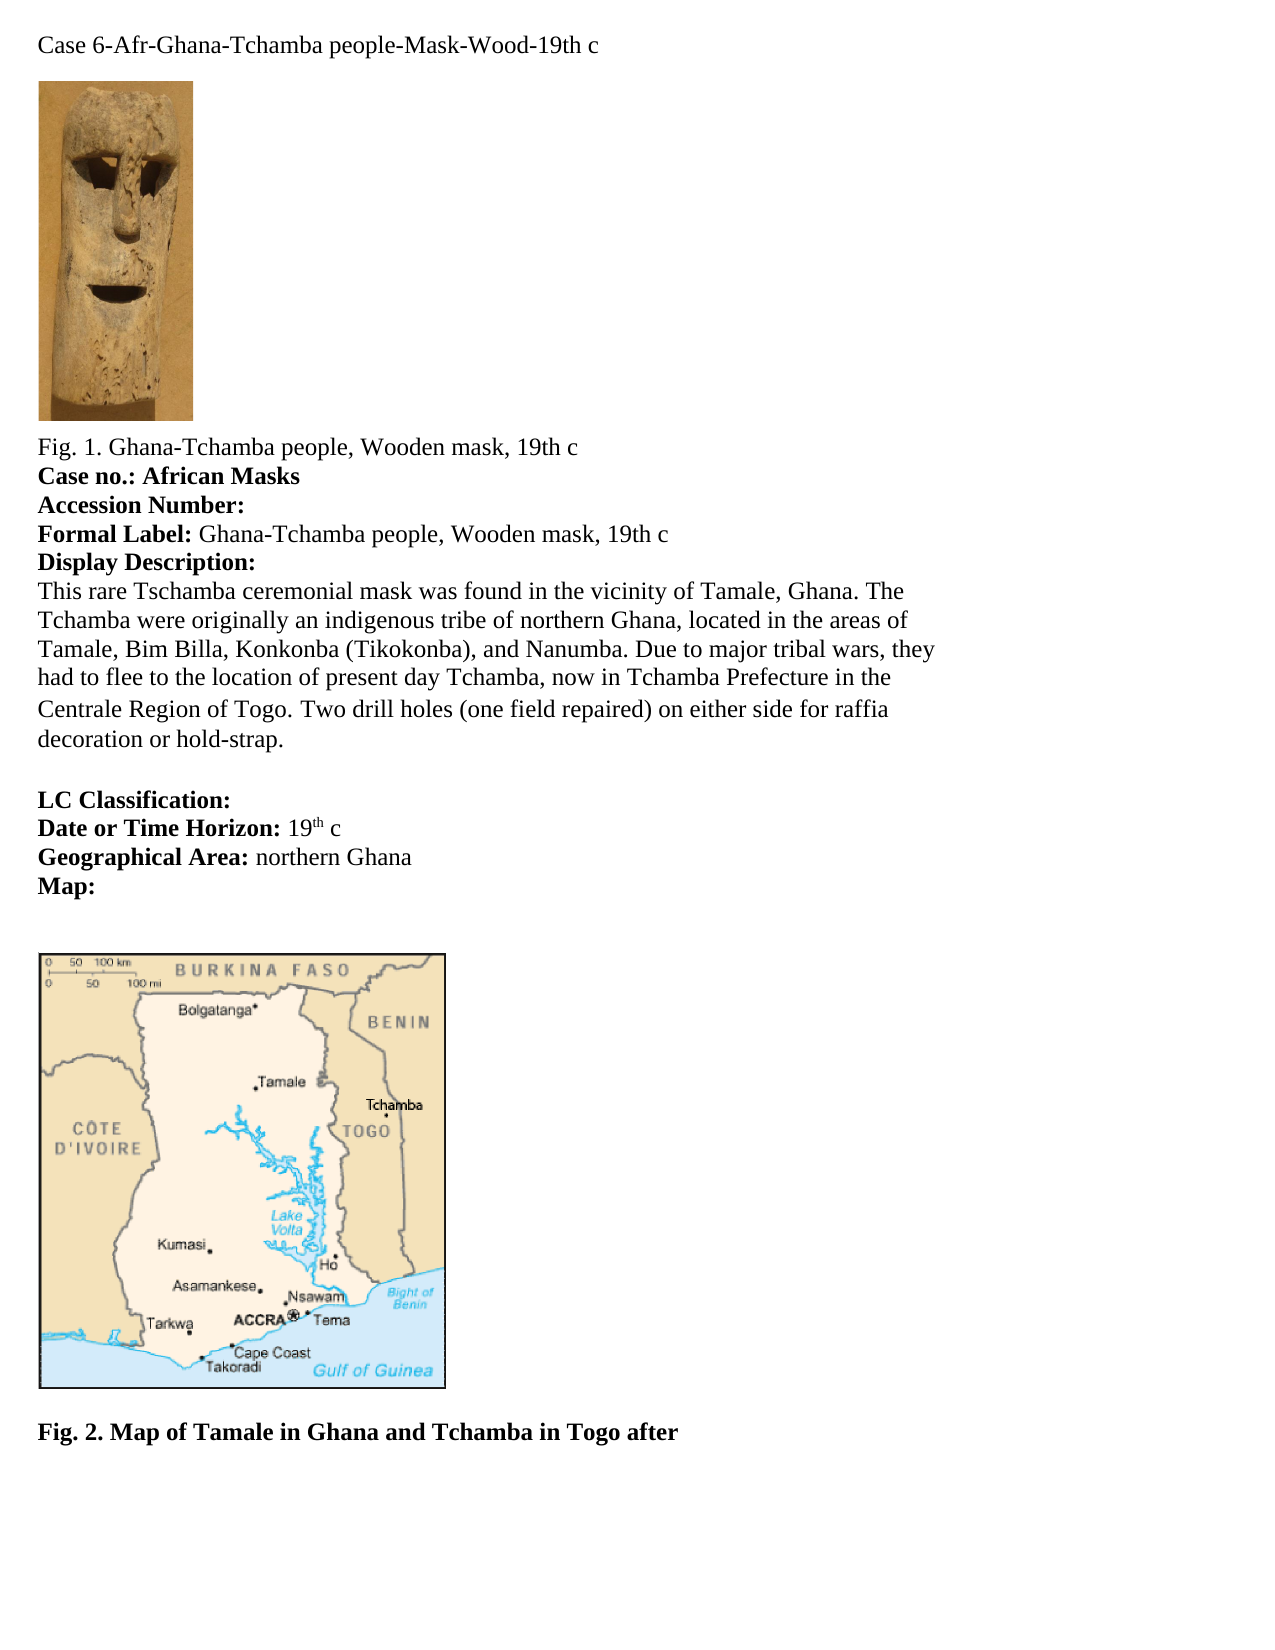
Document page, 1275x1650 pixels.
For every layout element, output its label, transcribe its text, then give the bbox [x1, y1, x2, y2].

text This rare Tschamba ceremonial mask was found in the vicinity of Tamale, Ghana. The Tchamba were originally an indigenous tribe of northern Ghana, located in the areas of Tamale, Bim Billa, Konkonba (Tikokonba), and Nanumba. Due to major tribal wars, they had to flee to the location of present day Tchamba, now in Tchamba Prefecture in the Centrale Region of Togo. Two drill holes (one field repaired) on either side for raffia decoration or hold-strap. [37, 576, 937, 752]
picture [38, 81, 194, 421]
text Date or Time Horizon: 19th c [37, 813, 937, 842]
text Fig. 1. Ghana-Tchamba people, Wooden mask, 19th c [37, 432, 937, 461]
text Fig. 2. Map of Tamale in Ghana and Tchamba in Togo after [37, 1417, 937, 1446]
text Formal Label: Ghana-Tchamba people, Wooden mask, 19th c [37, 519, 937, 547]
text Display Description: [37, 547, 937, 576]
text Map: [37, 871, 937, 900]
picture [38, 952, 446, 1389]
text Geographical Area: northern Ghana [37, 842, 937, 871]
text Accession Number: [37, 490, 937, 519]
text Case 6-Afr-Ghana-Tchamba people-Mask-Wood-19th c [37, 30, 937, 59]
text Case no.: African Masks [37, 461, 937, 490]
text LC Classification: [37, 785, 937, 813]
